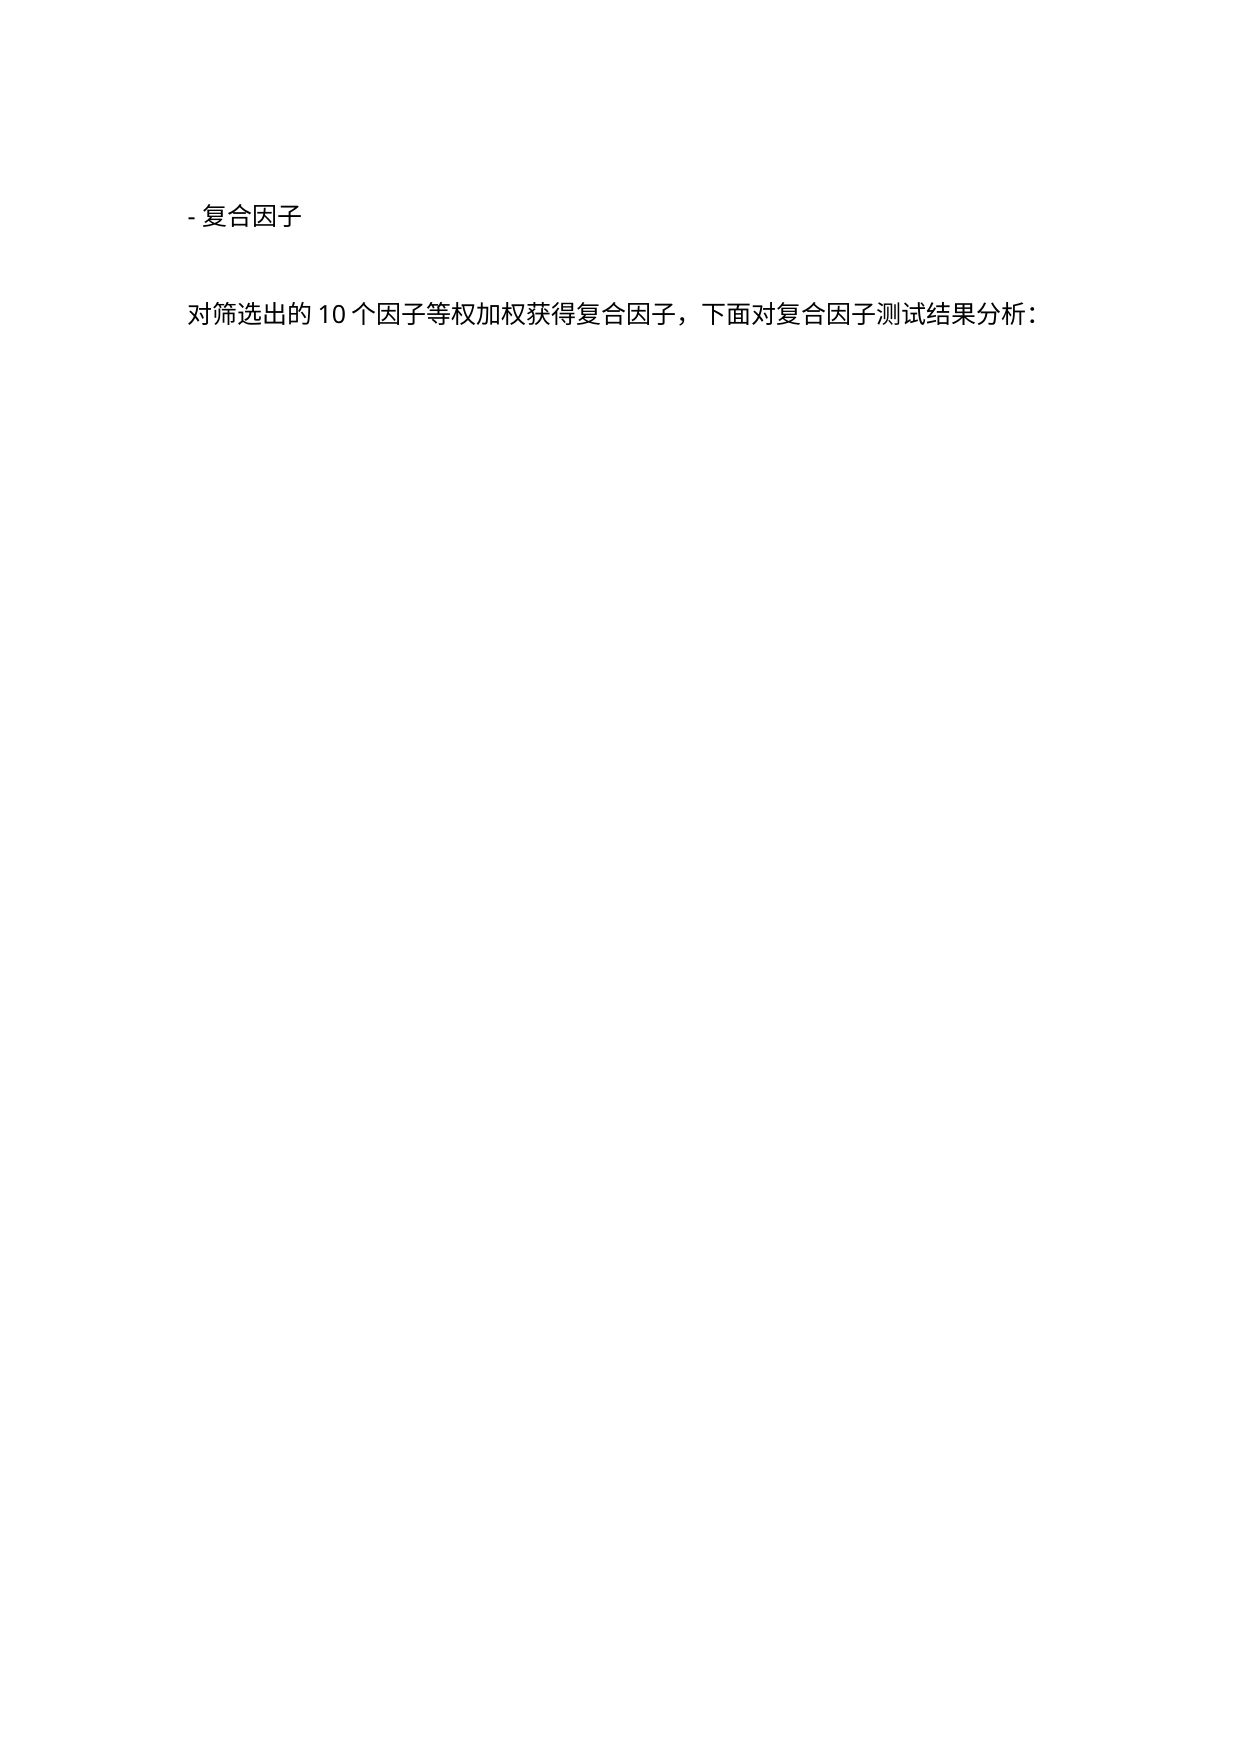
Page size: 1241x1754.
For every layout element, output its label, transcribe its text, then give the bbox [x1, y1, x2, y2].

text - 复合因子 [187, 182, 1053, 247]
text 对筛选出的10个因子等权加权获得复合因子，下面对复合因子测试结果分析： [187, 280, 1053, 345]
